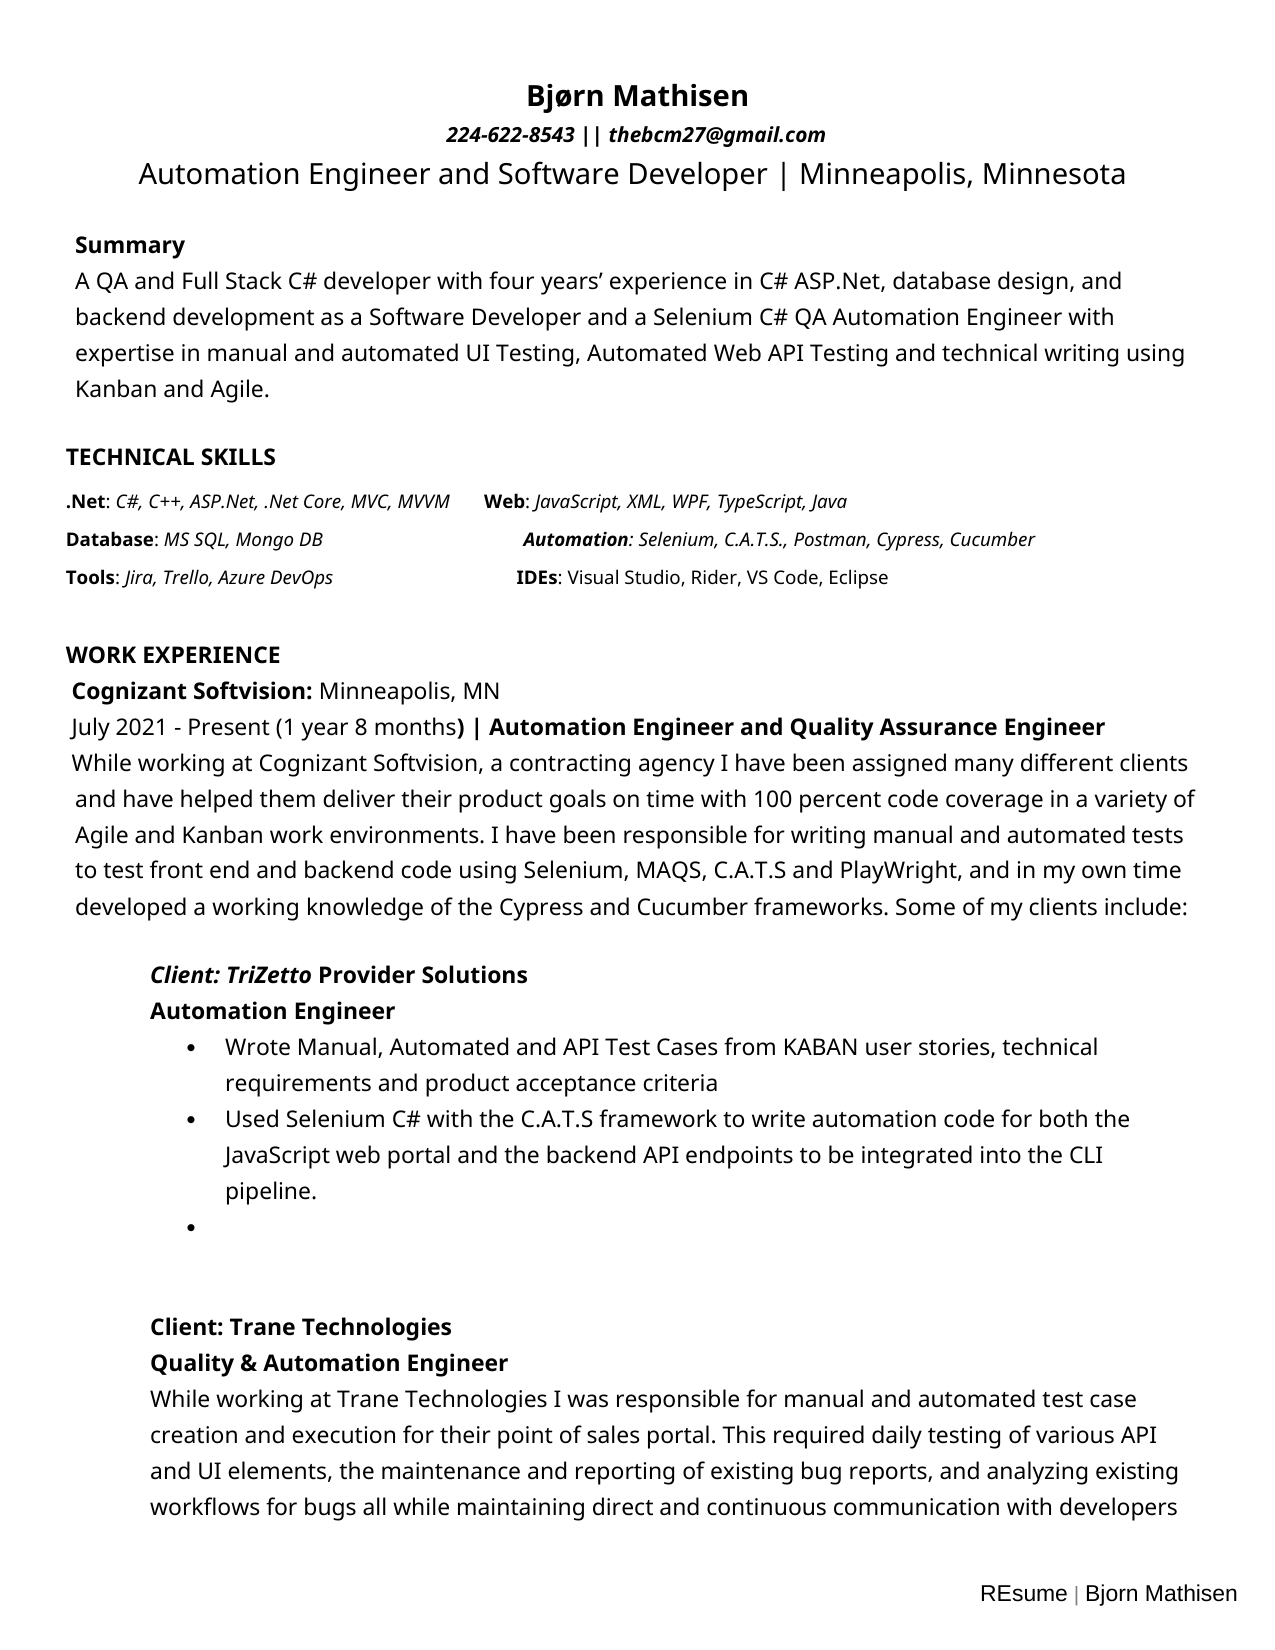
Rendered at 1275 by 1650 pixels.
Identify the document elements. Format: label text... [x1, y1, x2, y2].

text July 2021 - Present (1 year 8 months) | Automation Engineer and Quality Assurance Engineer [66, 711, 1200, 742]
text Bjørn Mathisen [75, 75, 1200, 115]
text Summary [75, 229, 1200, 260]
text Tools: Jira, Trello, Azure DevOps IDEs: Visual Studio, Rider, VS Code, Eclipse [66, 565, 1200, 590]
list Wrote Manual, Automated and API Test Cases from KABAN user stories, technical requirements and product acceptance criteria [187, 1031, 1200, 1098]
text While working at Cognizant Softvision, a contracting agency I have been assigned many different clients and have helped them deliver their product goals on time with 100 percent code coverage in a variety of Agile and Kanban work environments. I have been responsible for writing manual and automated tests to test front end and backend code using Selenium, MAQS, C.A.T.S and PlayWright, and in my own time developed a working knowledge of the Cypress and Cucumber frameworks. Some of my clients include: [66, 747, 1200, 922]
text .Net: C#, C++, ASP.Net, .Net Core, MVC, MVVM Web: JavaScript, XML, WPF, TypeScript, Java [66, 488, 1200, 514]
list Used Selenium C# with the C.A.T.S framework to write automation code for both the JavaScript web portal and the backend API endpoints to be integrated into the CLI pipeline. [187, 1103, 1200, 1206]
text Client: Trane Technologies [150, 1311, 1200, 1342]
text WORK EXPERIENCE [66, 639, 1200, 670]
text Automation Engineer and Software Developer | Minneapolis, Minnesota [66, 153, 1200, 193]
text TECHNICAL SKILLS [66, 441, 1200, 473]
text Client: TriZetto Provider Solutions [150, 959, 1200, 990]
text 224-622-8543 || thebcm27@gmail.com [75, 121, 1200, 149]
text A QA and Full Stack C# developer with four years’ experience in C# ASP.Net, database design, and backend development as a Software Developer and a Selenium C# QA Automation Engineer with expertise in manual and automated UI Testing, Automated Web API Testing and technical writing using Kanban and Agile. [75, 265, 1200, 404]
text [150, 1347, 1200, 1522]
text Automation Engineer [150, 995, 1200, 1026]
text Cognizant Softvision: Minneapolis, MN [66, 675, 1200, 706]
text Database: MS SQL, Mongo DB Automation: Selenium, C.A.T.S., Postman, Cypress, Cucumber [66, 526, 1200, 552]
